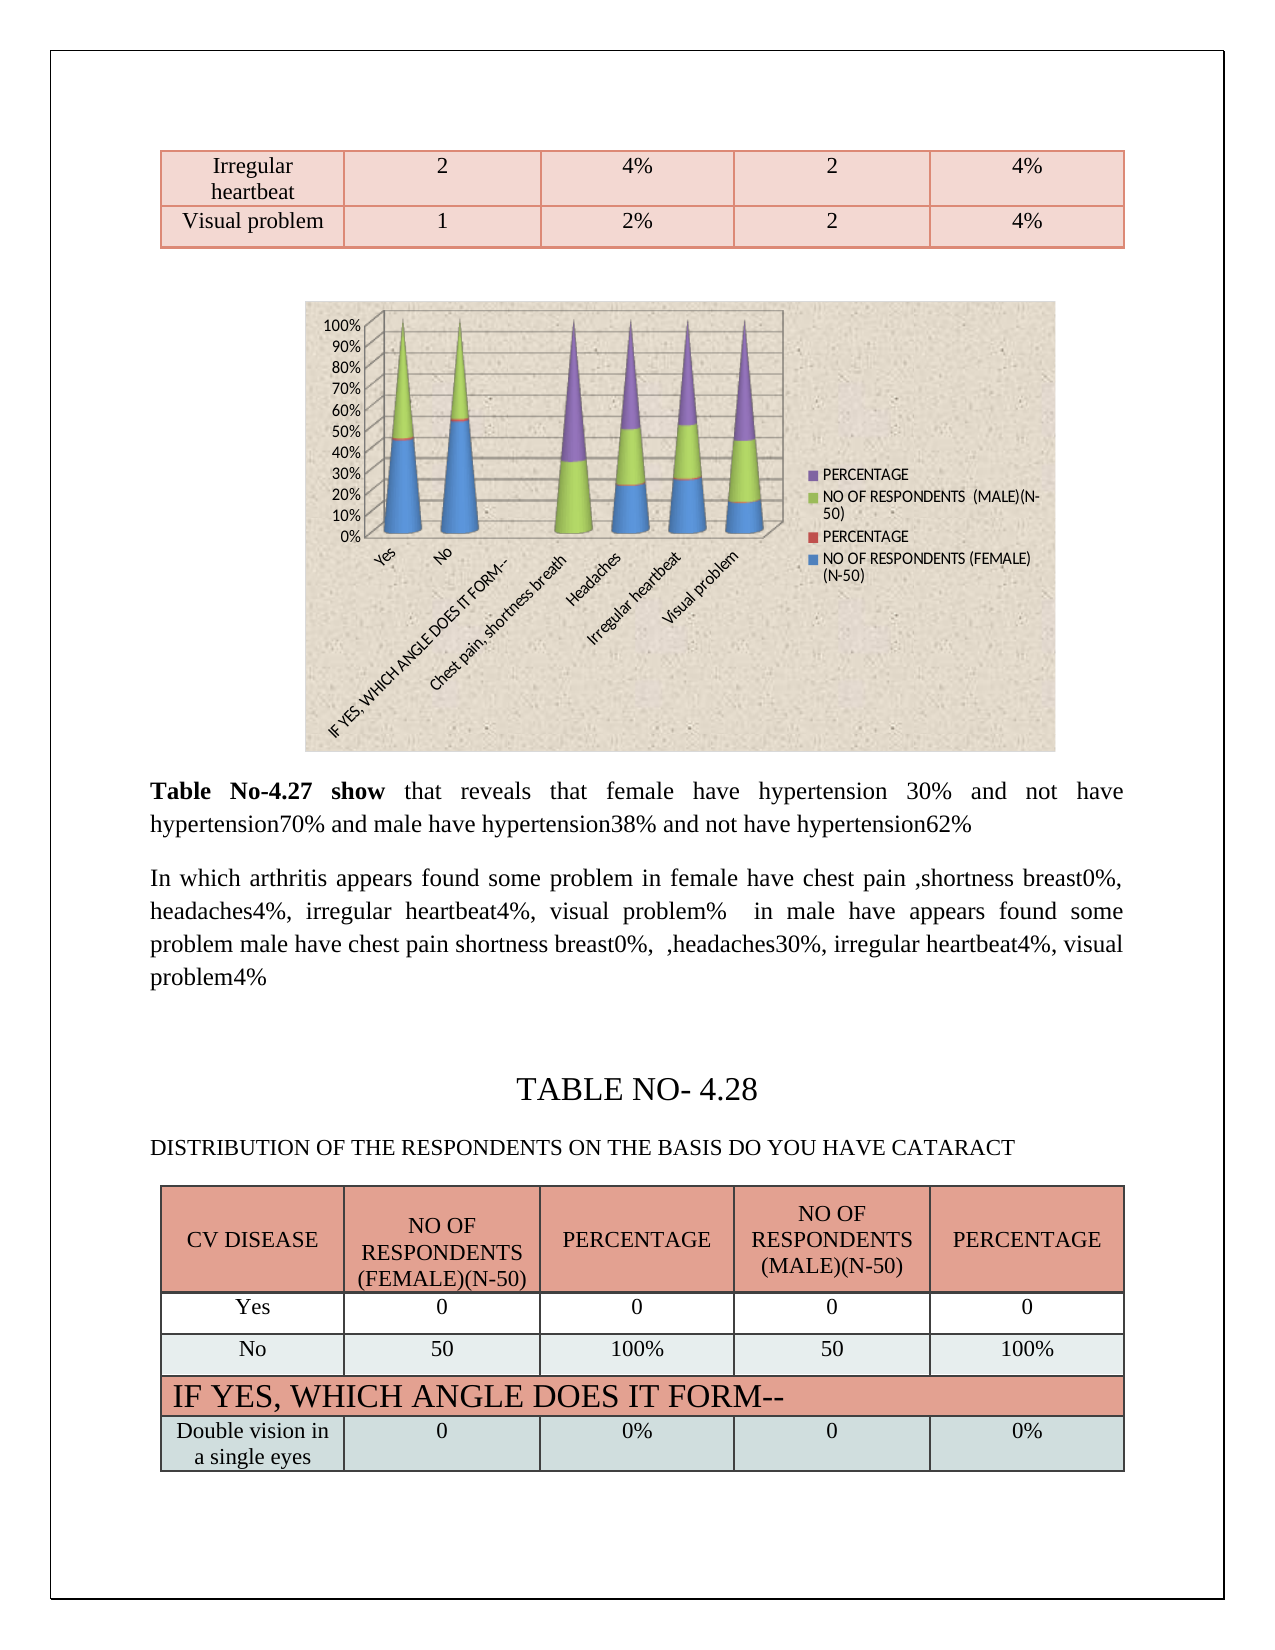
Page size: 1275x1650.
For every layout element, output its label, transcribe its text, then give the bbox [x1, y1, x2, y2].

table_cell 0 [735, 1417, 929, 1470]
picture [306, 302, 1055, 751]
text Table No-4.27 show that reveals that female have hypertension 30% and not have hypertension70% and male have hypertension38% and not have hypertension62% [150, 776, 1124, 838]
text In which arthritis appears found some problem in female have chest pain ,shortness breast0%, headaches4%, irregular heartbeat4%, visual problem% in male have appears found some problem male have chest pain shortness breast0%, ,headaches30%, irregular heartbeat4%, visual problem4% [150, 863, 1124, 991]
table_cell 4% [931, 152, 1123, 205]
table_cell No [162, 1335, 343, 1374]
table_cell IF YES, WHICH ANGLE DOES IT FORM-- [162, 1377, 1123, 1415]
table_cell 0 [345, 1417, 539, 1470]
text DISTRIBUTION OF THE RESPONDENTS ON THE BASIS DO YOU HAVE CATARACT [150, 1134, 1124, 1161]
table_cell Yes [162, 1294, 343, 1333]
table_cell 2 [345, 152, 540, 205]
table_cell Visual problem [162, 207, 343, 246]
table_cell 0% [931, 1417, 1123, 1470]
table_cell 0 [541, 1294, 733, 1333]
table_cell 0% [541, 1417, 733, 1470]
table_cell 50 [735, 1335, 929, 1374]
table_cell 2% [542, 207, 733, 246]
table_cell 2 [735, 207, 929, 246]
table_cell 100% [541, 1335, 733, 1374]
table_cell 50 [345, 1335, 539, 1374]
table_header CV DISEASE [162, 1187, 343, 1291]
table_cell 2 [735, 152, 929, 205]
table_cell Double vision in a single eyes [162, 1417, 343, 1470]
text TABLE NO- 4.28 [150, 1069, 1124, 1108]
table_cell 1 [345, 207, 540, 246]
table_cell 4% [931, 207, 1123, 246]
table_cell 0 [345, 1294, 539, 1333]
table_cell 100% [931, 1335, 1123, 1374]
table_cell Irregular heartbeat [162, 152, 343, 205]
table_header NO OF RESPONDENTS (MALE)(N-50) [735, 1187, 929, 1291]
table_cell 0 [931, 1294, 1123, 1333]
table_cell 0 [735, 1294, 929, 1333]
table_cell 4% [542, 152, 733, 205]
table_header PERCENTAGE [541, 1187, 733, 1291]
table_header NO OF RESPONDENTS (FEMALE)(N-50) [345, 1187, 539, 1291]
table_header PERCENTAGE [931, 1187, 1123, 1291]
